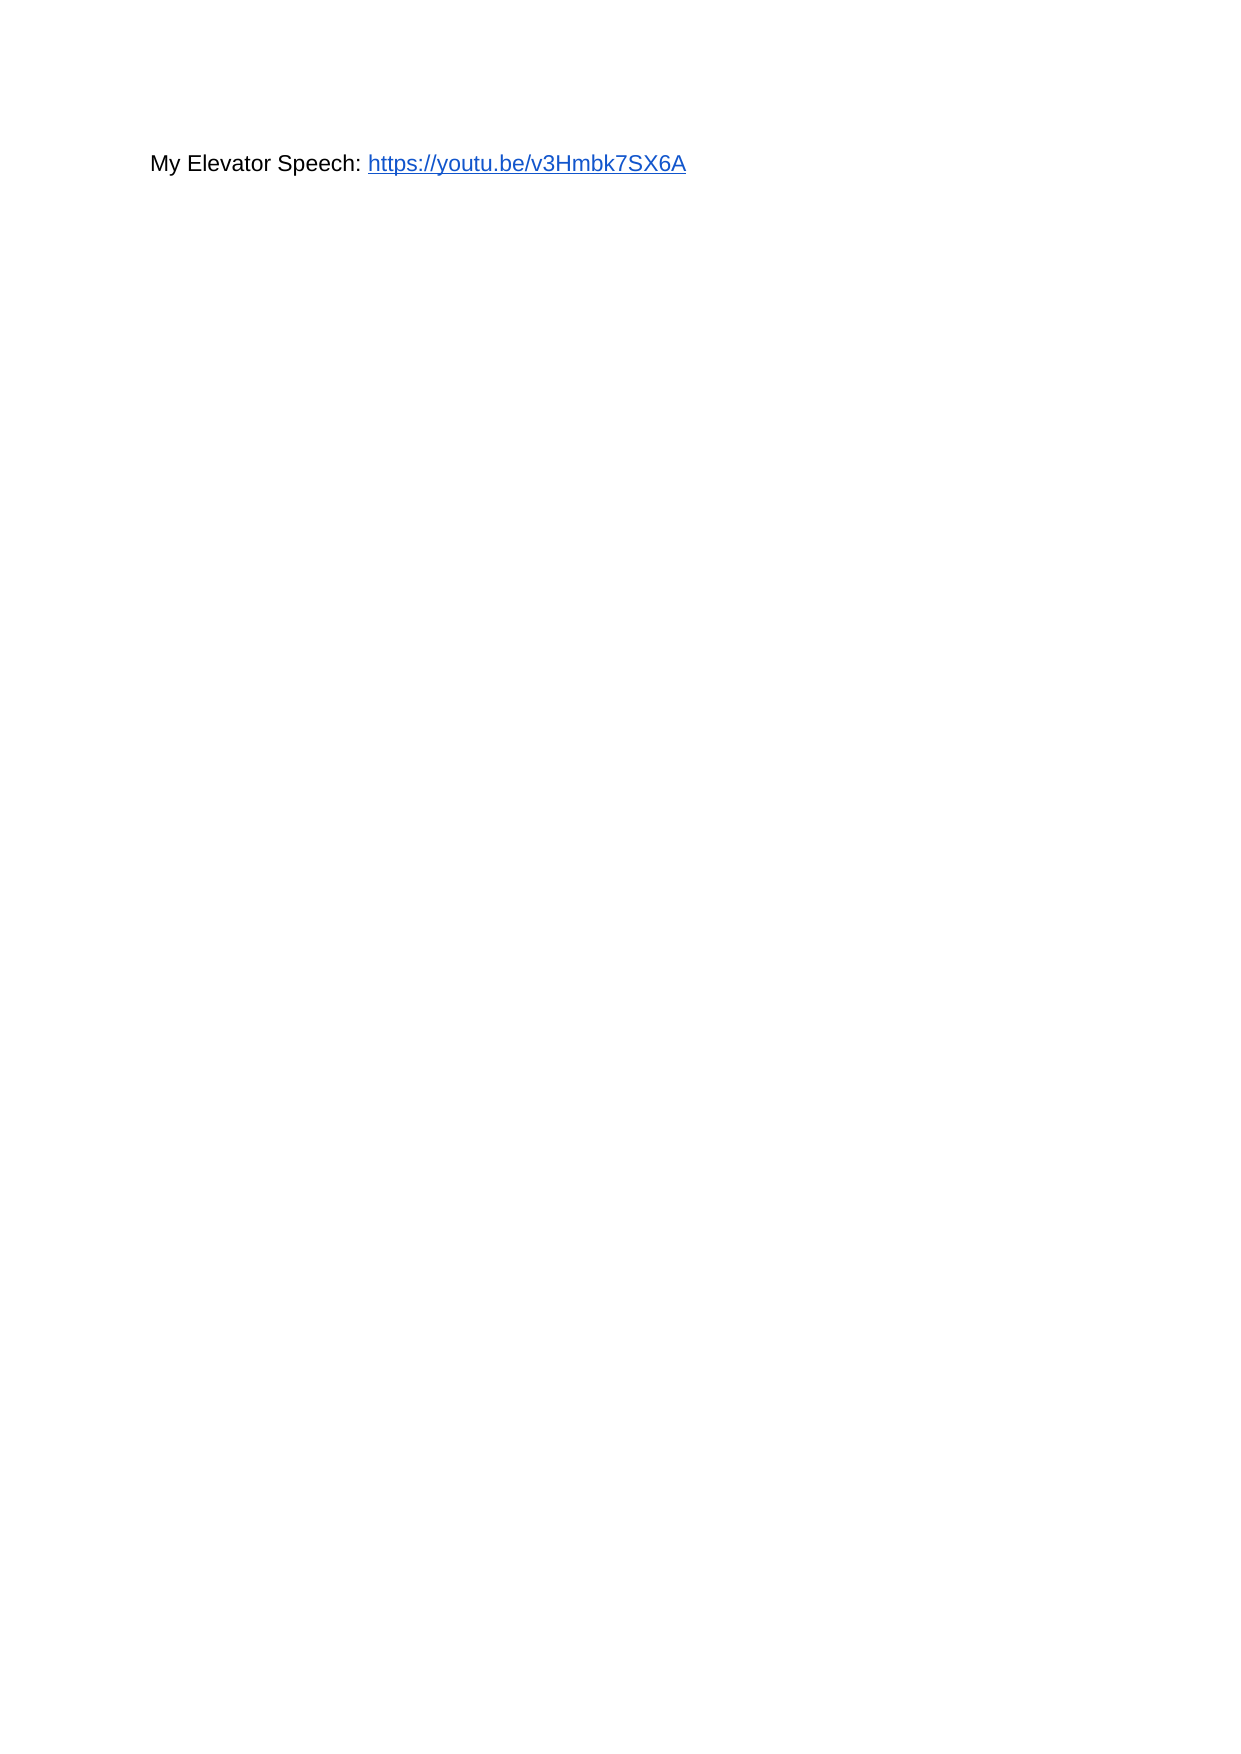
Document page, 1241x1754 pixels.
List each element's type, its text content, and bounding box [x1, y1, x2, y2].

text My Elevator Speech: https://youtu.be/v3Hmbk7SX6A [150, 150, 1090, 176]
